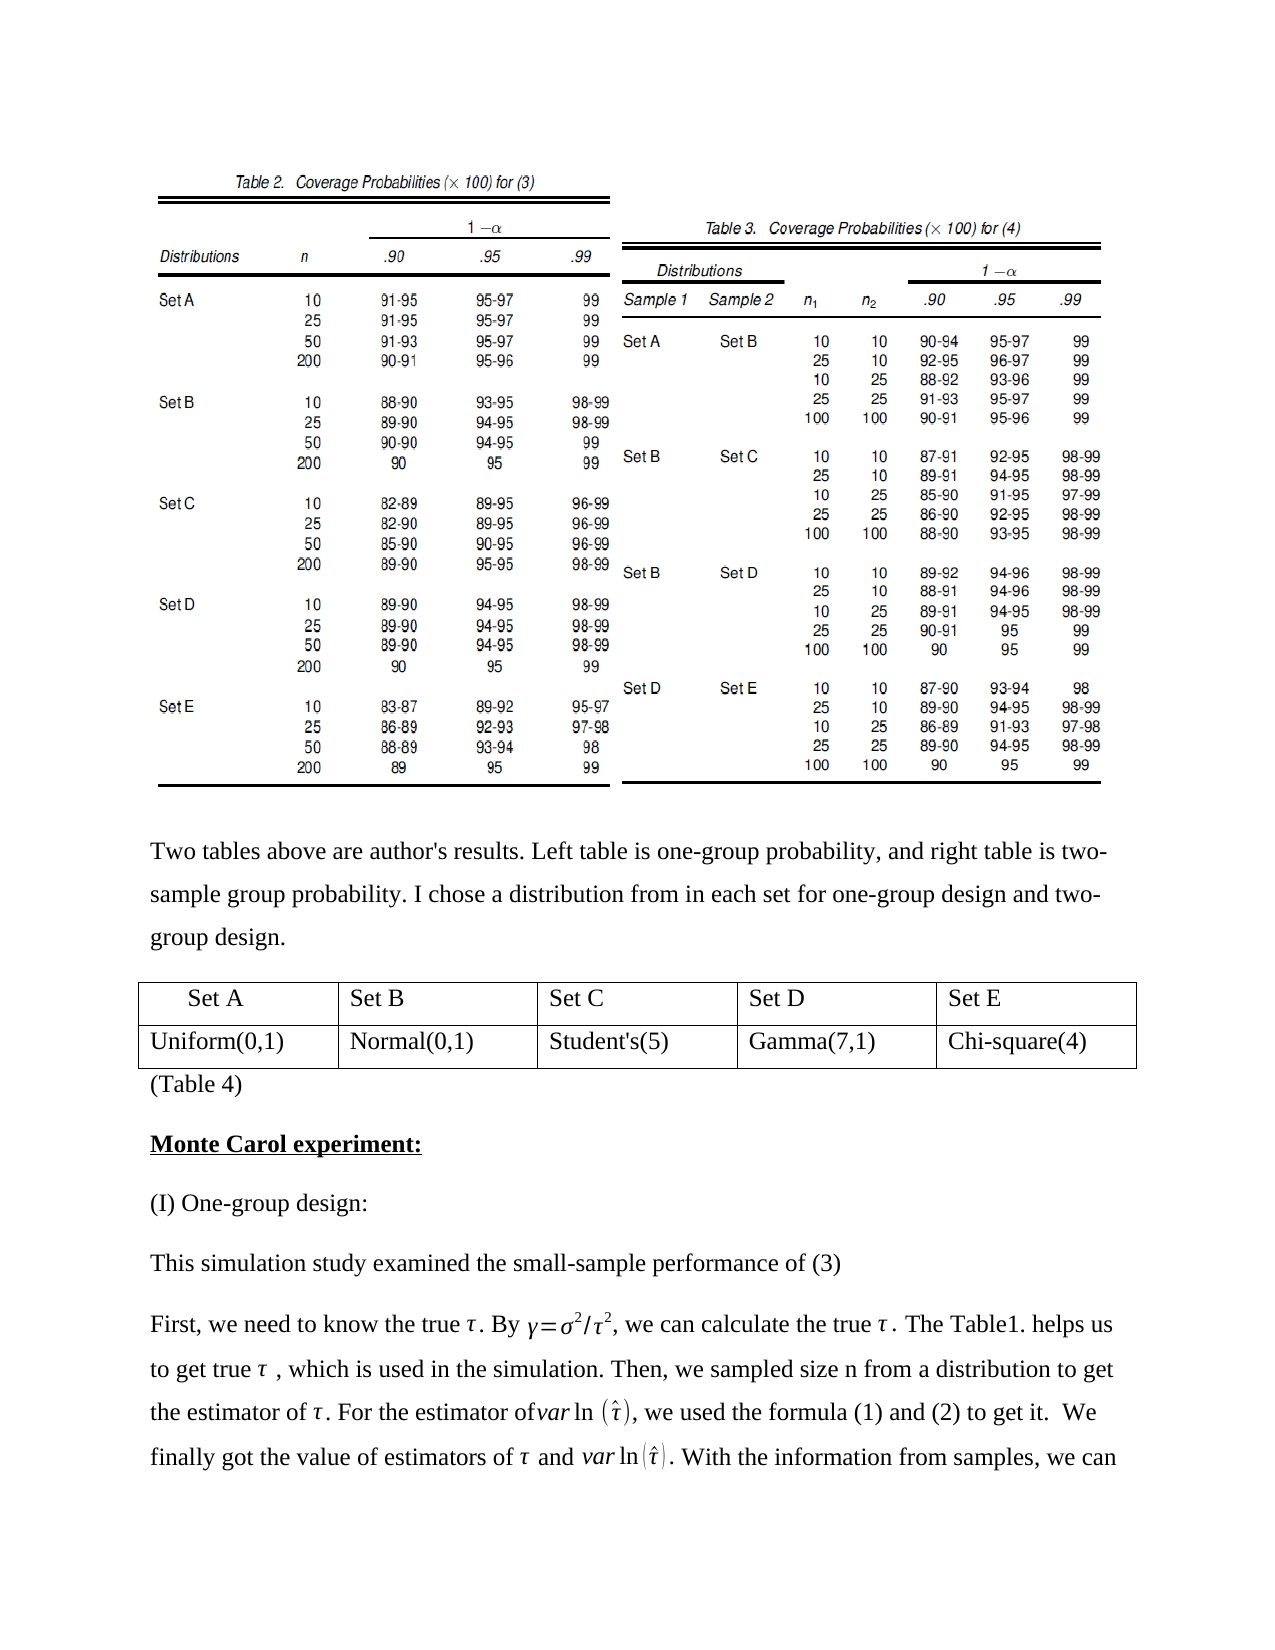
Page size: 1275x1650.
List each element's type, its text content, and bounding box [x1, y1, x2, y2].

picture [150, 150, 616, 805]
text (Table 4) [150, 1069, 1125, 1098]
table_header Set C [538, 983, 737, 1025]
table_cell Gamma(7,1) [738, 1026, 936, 1068]
text Monte Carol experiment: [150, 1129, 1125, 1157]
table_cell Student's(5) [538, 1026, 737, 1068]
picture [621, 202, 1112, 805]
table_cell Uniform(0,1) [139, 1026, 338, 1068]
table_cell Chi-square(4) [937, 1026, 1136, 1068]
table_header Set B [339, 983, 537, 1025]
table_cell Normal(0,1) [339, 1026, 537, 1068]
text Two tables above are author's results. Left table is one-group probability, and right table is two-sample group probability. I chose a distribution from in each set for one-group design and two-group design. [150, 836, 1125, 951]
text This simulation study examined the small-sample performance of (3) [150, 1248, 1125, 1277]
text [150, 1308, 1125, 1472]
table_header Set D [738, 983, 936, 1025]
text (I) One-group design: [150, 1188, 1125, 1217]
table_header Set E [937, 983, 1136, 1025]
table_header Set A [139, 983, 338, 1025]
